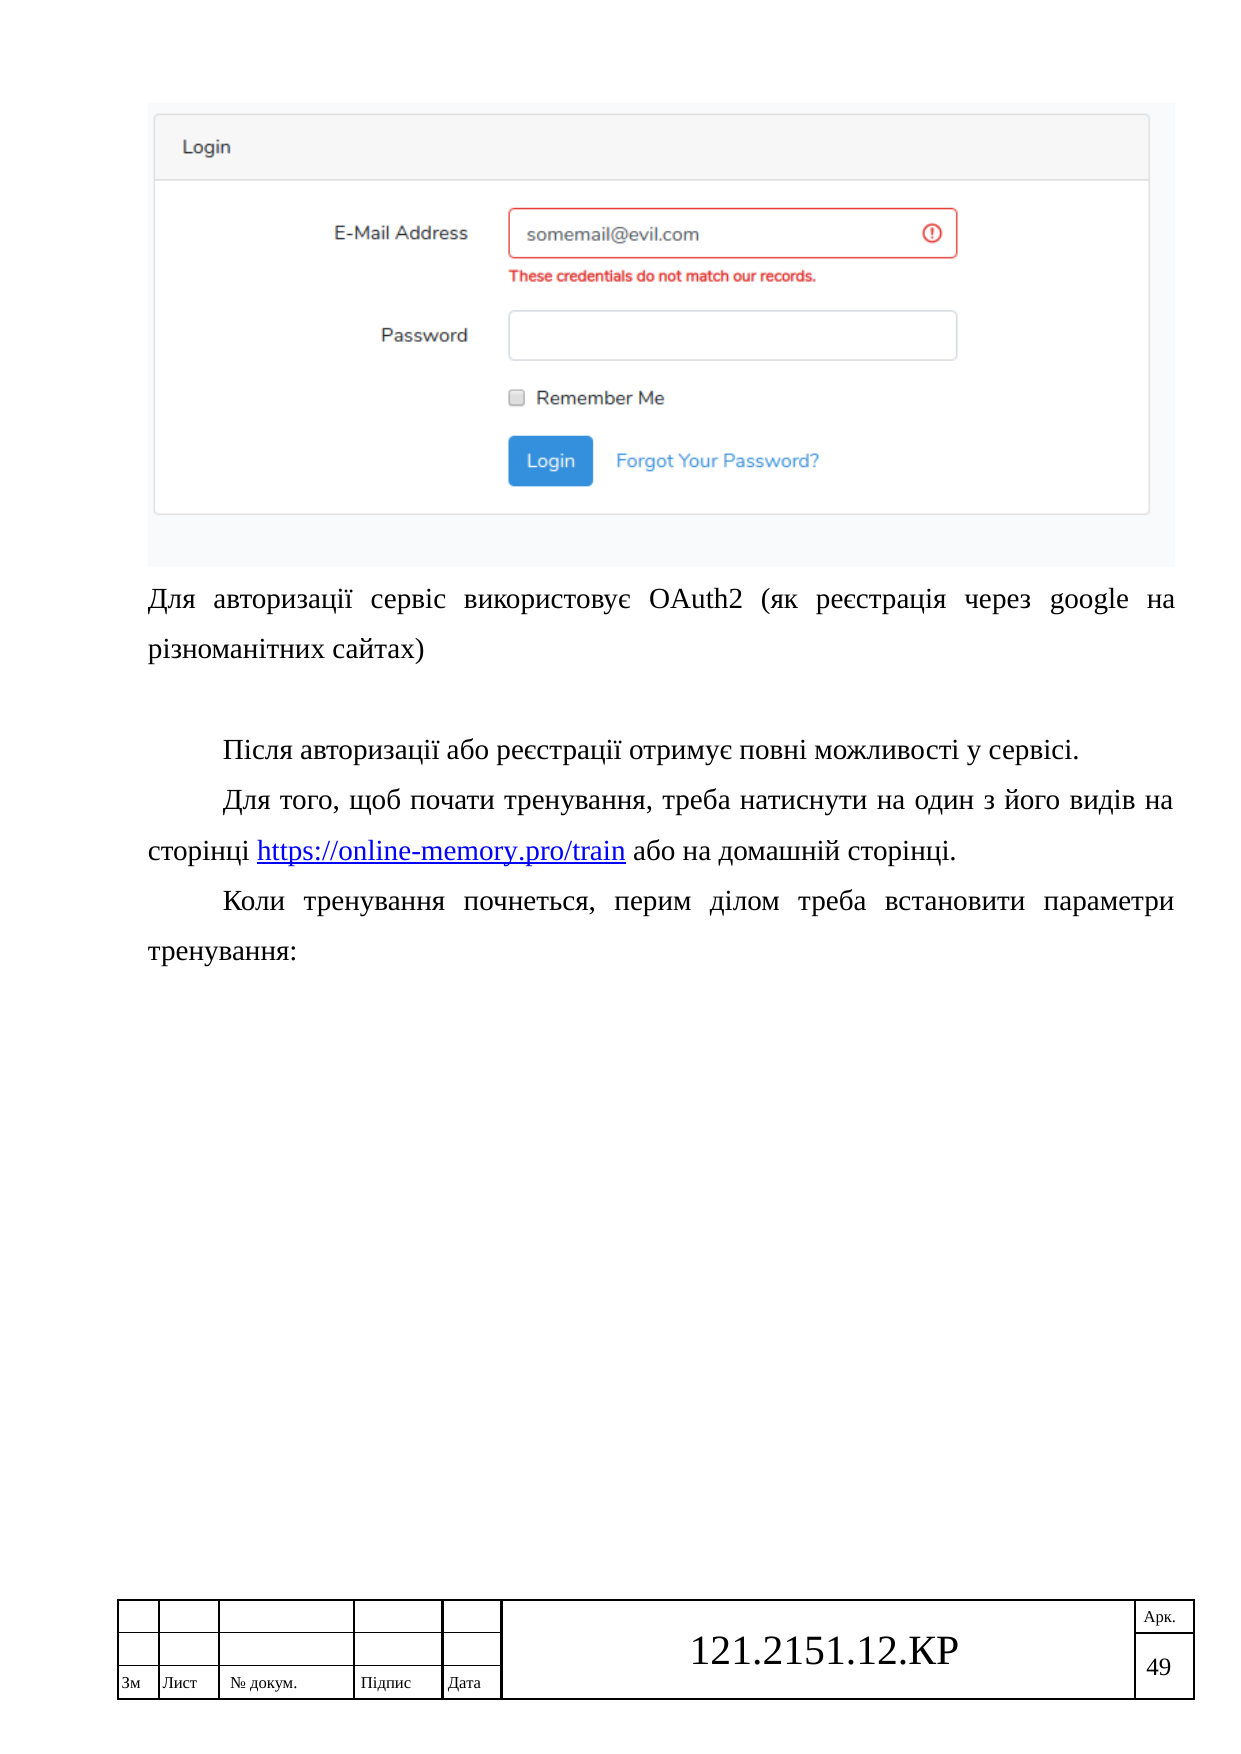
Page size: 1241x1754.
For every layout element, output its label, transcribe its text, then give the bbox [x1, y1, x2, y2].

text Для того, щоб почати тренування, треба натиснути на один з його видів на сторінці https://online-memory.pro/train або на домашній сторінці. [148, 782, 1175, 866]
picture [147, 103, 1176, 567]
text Для авторизації сервіс використовує OAuth2 (як реєстрація через google на різноманітних сайтах) [148, 581, 1175, 665]
text Після авторизації або реєстрації отримує повні можливості у сервісі. [148, 732, 1175, 766]
text Коли тренування почнеться, перим ділом треба встановити параметри тренування: [148, 883, 1175, 967]
